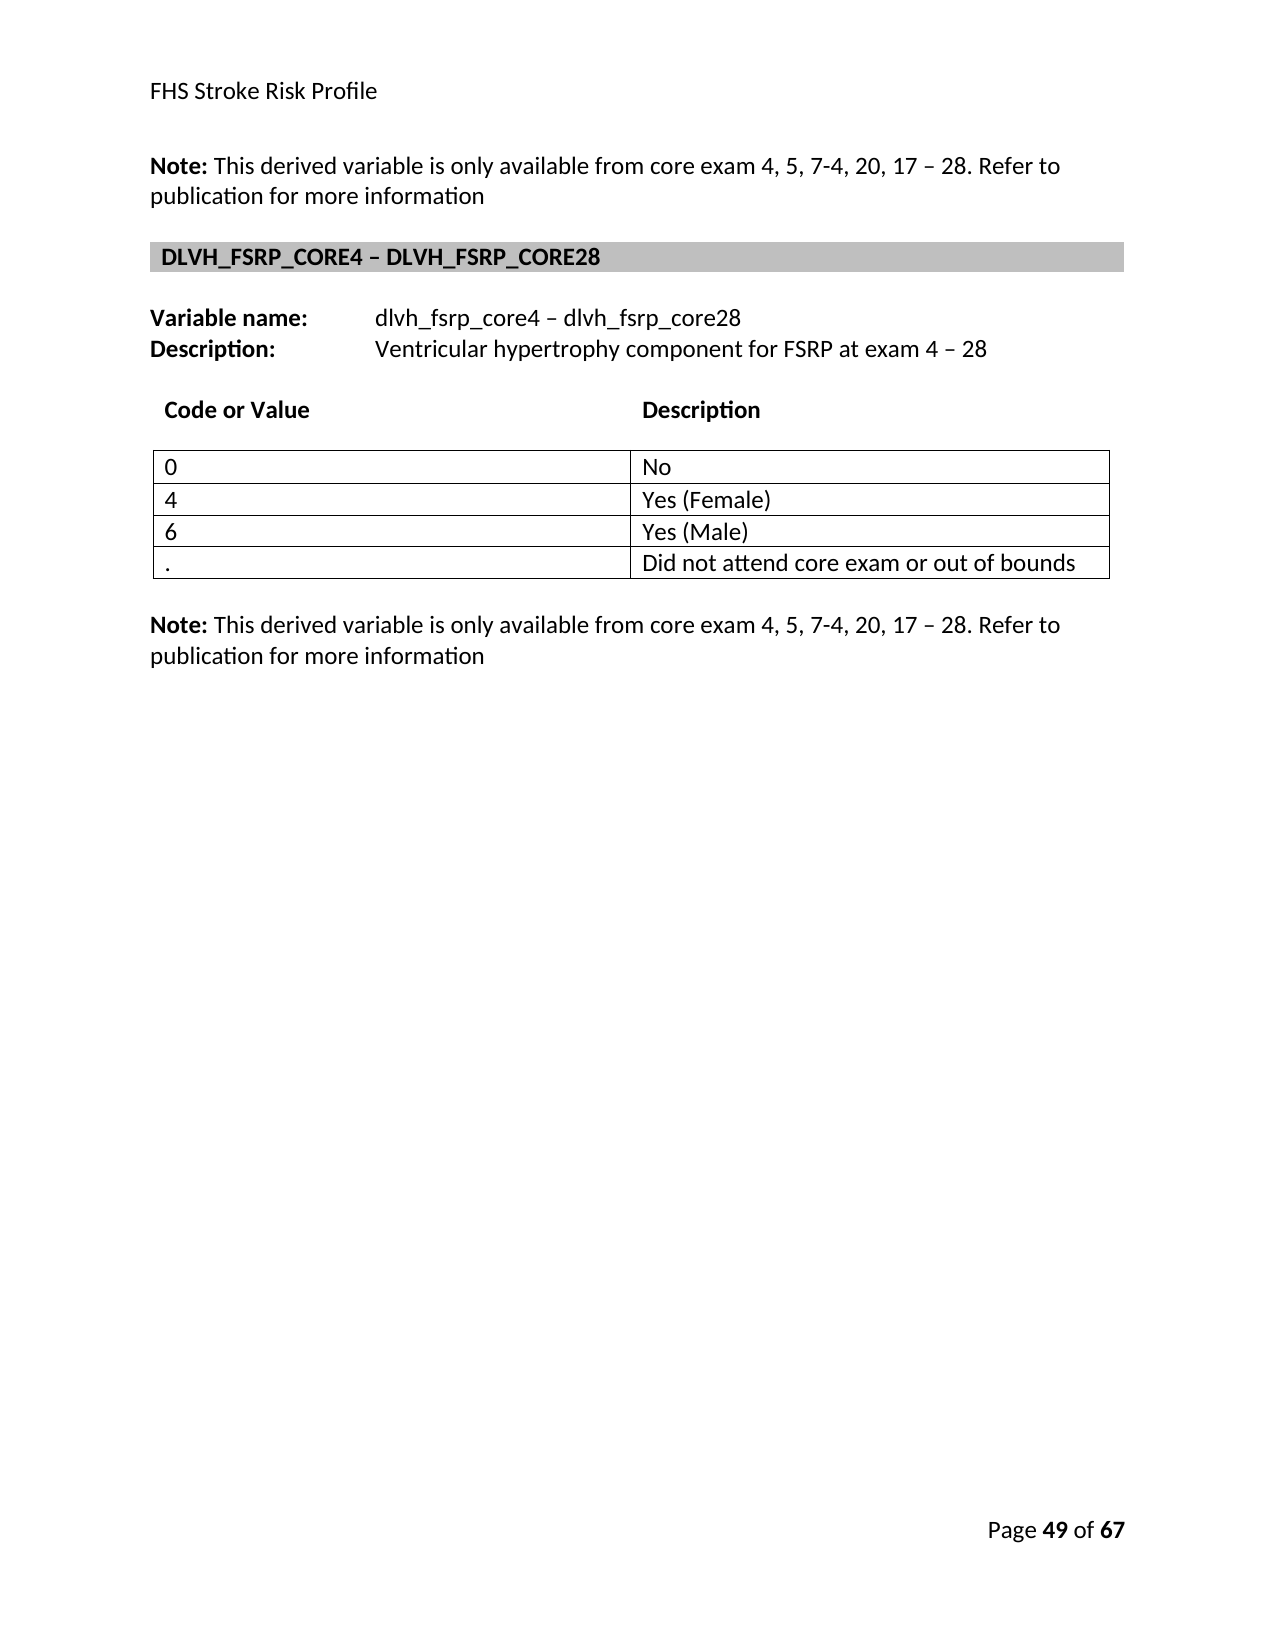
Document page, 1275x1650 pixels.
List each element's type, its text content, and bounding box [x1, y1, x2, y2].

table_cell 4 [154, 484, 630, 515]
table_header Description [631, 394, 1109, 450]
table_cell Yes (Male) [631, 516, 1109, 546]
text Variable name: dlvh_fsrp_core4 – dlvh_fsrp_core28 [150, 303, 1125, 333]
text Note: This derived variable is only available from core exam 4, 5, 7-4, 20, 17 – 28. Refer to publication for more information [150, 609, 1125, 670]
table_cell 0 [154, 451, 630, 483]
text Description: Ventricular hypertrophy component for FSRP at exam 4 – 28 [150, 333, 1125, 364]
table_cell . [154, 547, 630, 578]
table_cell No [631, 451, 1109, 483]
table_cell Yes (Female) [631, 484, 1109, 515]
text Note: This derived variable is only available from core exam 4, 5, 7-4, 20, 17 – 28. Refer to publication for more information [150, 150, 1125, 211]
table_cell 6 [154, 516, 630, 546]
table_header Code or Value [153, 394, 631, 450]
table_header DLVH_FSRP_CORE4 – DLVH_FSRP_CORE28 [150, 242, 1124, 272]
table_cell Did not attend core exam or out of bounds [631, 547, 1109, 578]
